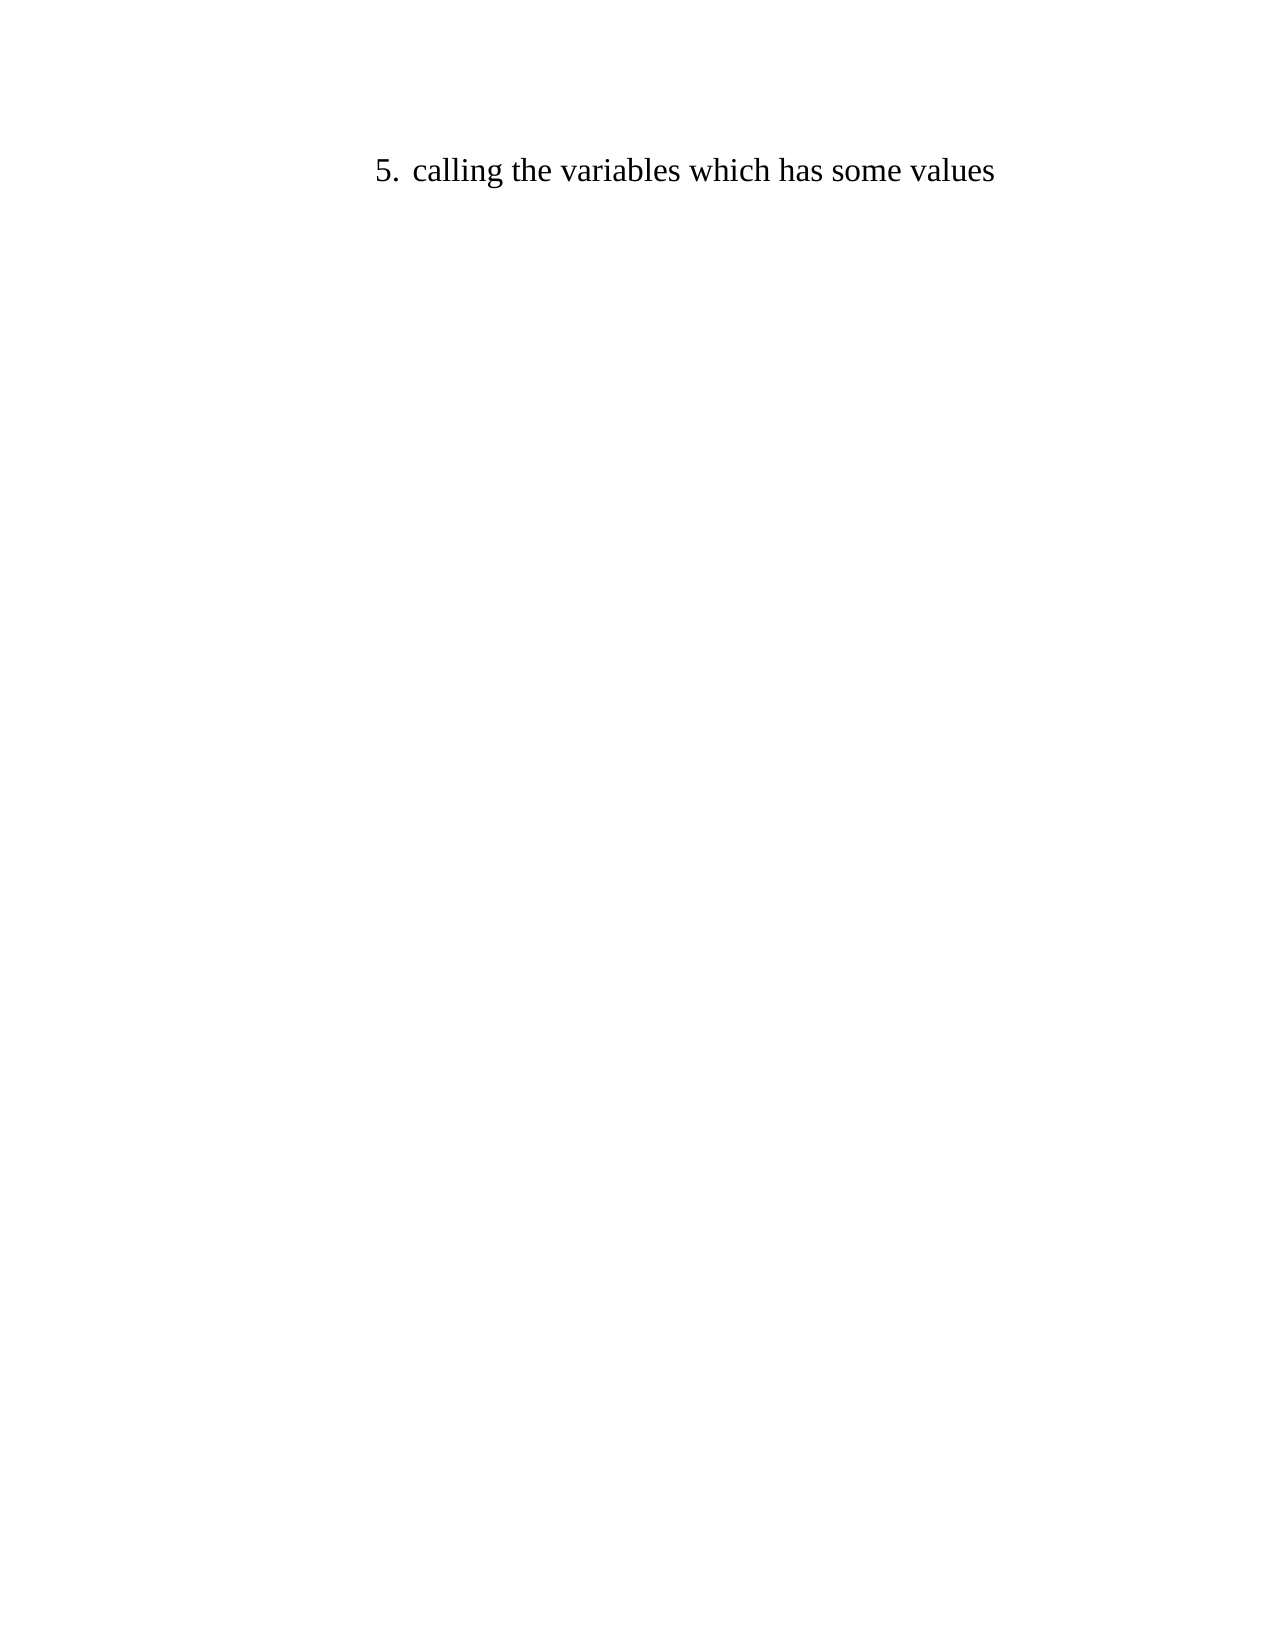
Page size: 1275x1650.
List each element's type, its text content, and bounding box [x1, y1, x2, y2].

list calling the variables which has some values [375, 150, 1125, 188]
